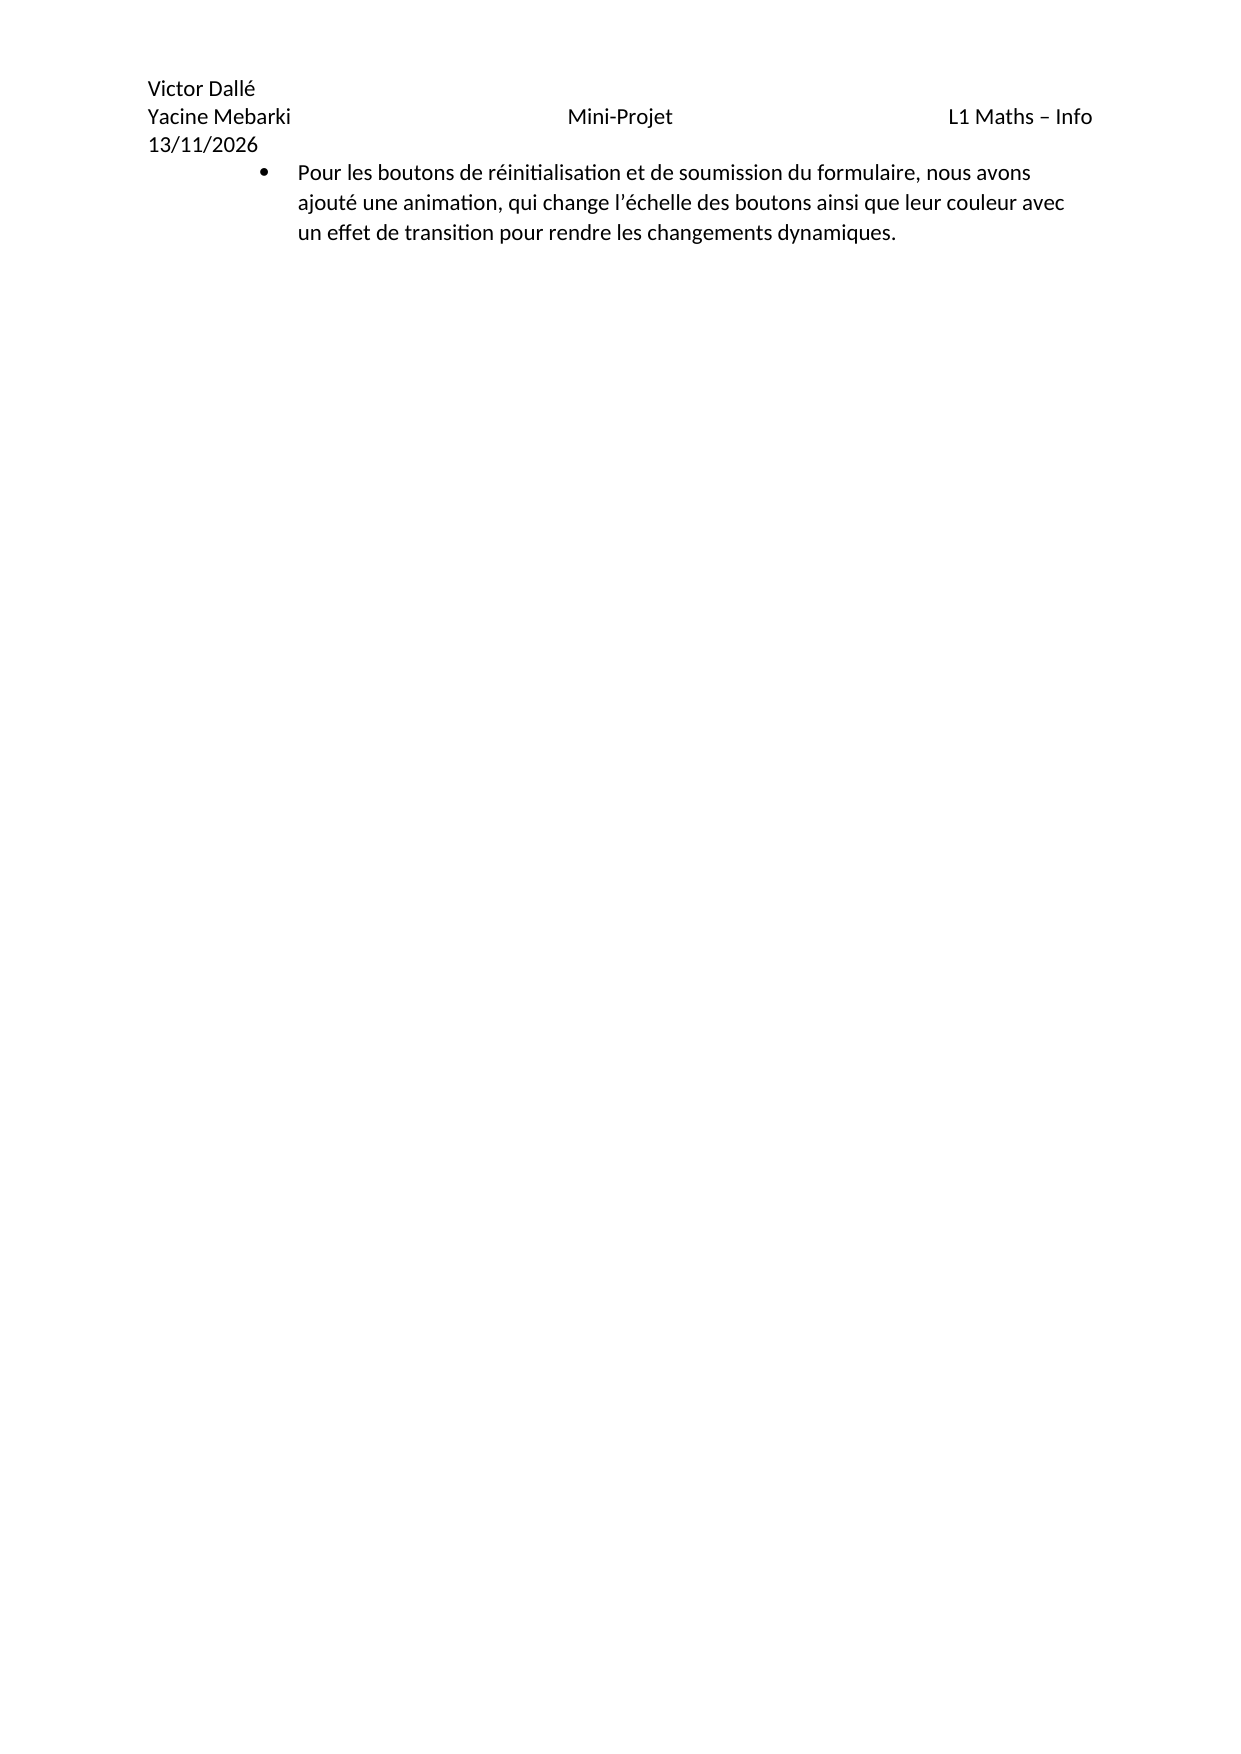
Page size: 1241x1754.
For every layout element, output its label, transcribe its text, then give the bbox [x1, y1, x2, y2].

list Pour les boutons de réinitialisation et de soumission du formulaire, nous avons ajouté une animation, qui change l’échelle des boutons ainsi que leur couleur avec un effet de transition pour rendre les changements dynamiques. [260, 158, 1093, 246]
